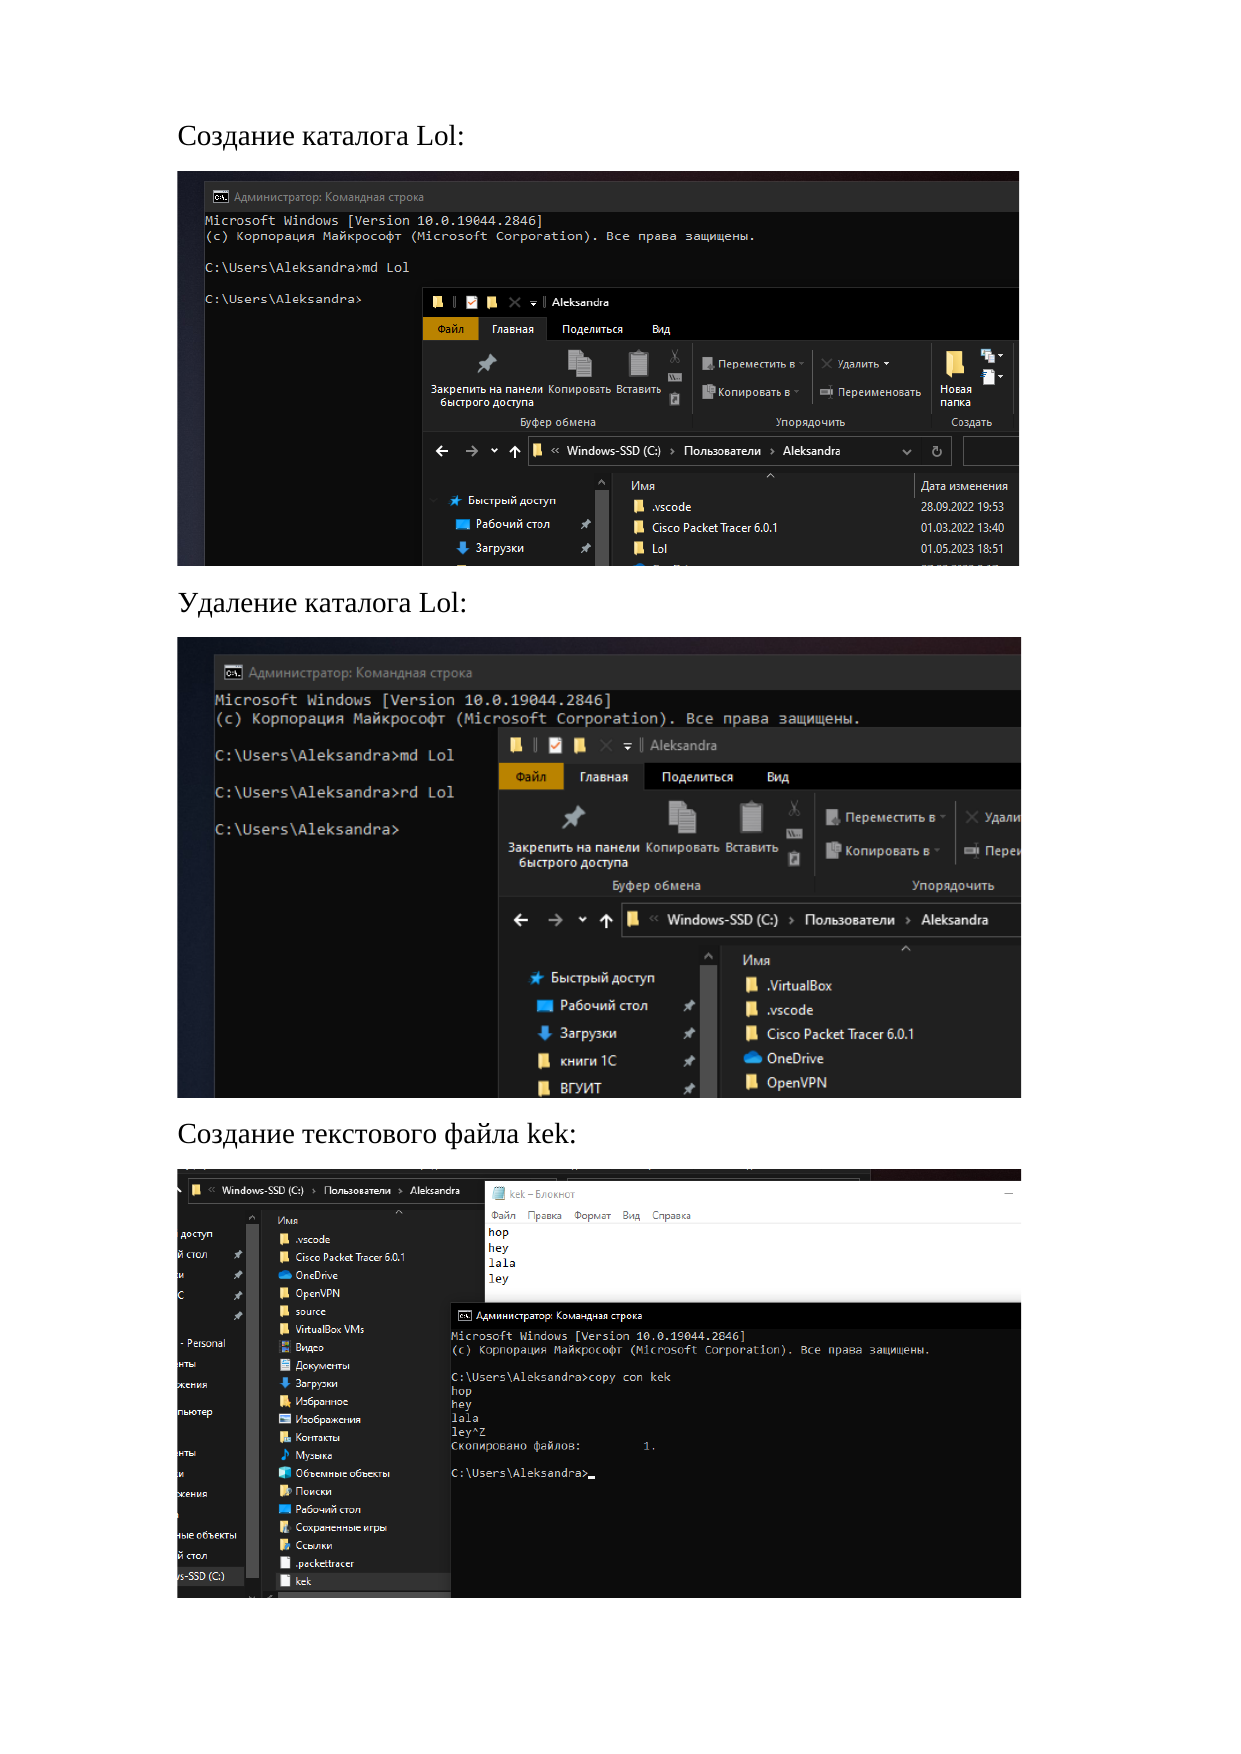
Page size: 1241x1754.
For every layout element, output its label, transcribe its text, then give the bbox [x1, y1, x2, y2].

picture [177, 1169, 1022, 1598]
picture [177, 171, 1020, 566]
picture [177, 637, 1022, 1098]
text Удаление каталога Lol: [177, 585, 1152, 618]
text Создание текстового файла kek: [177, 1116, 1152, 1150]
text Создание каталога Lol: [177, 118, 1152, 152]
